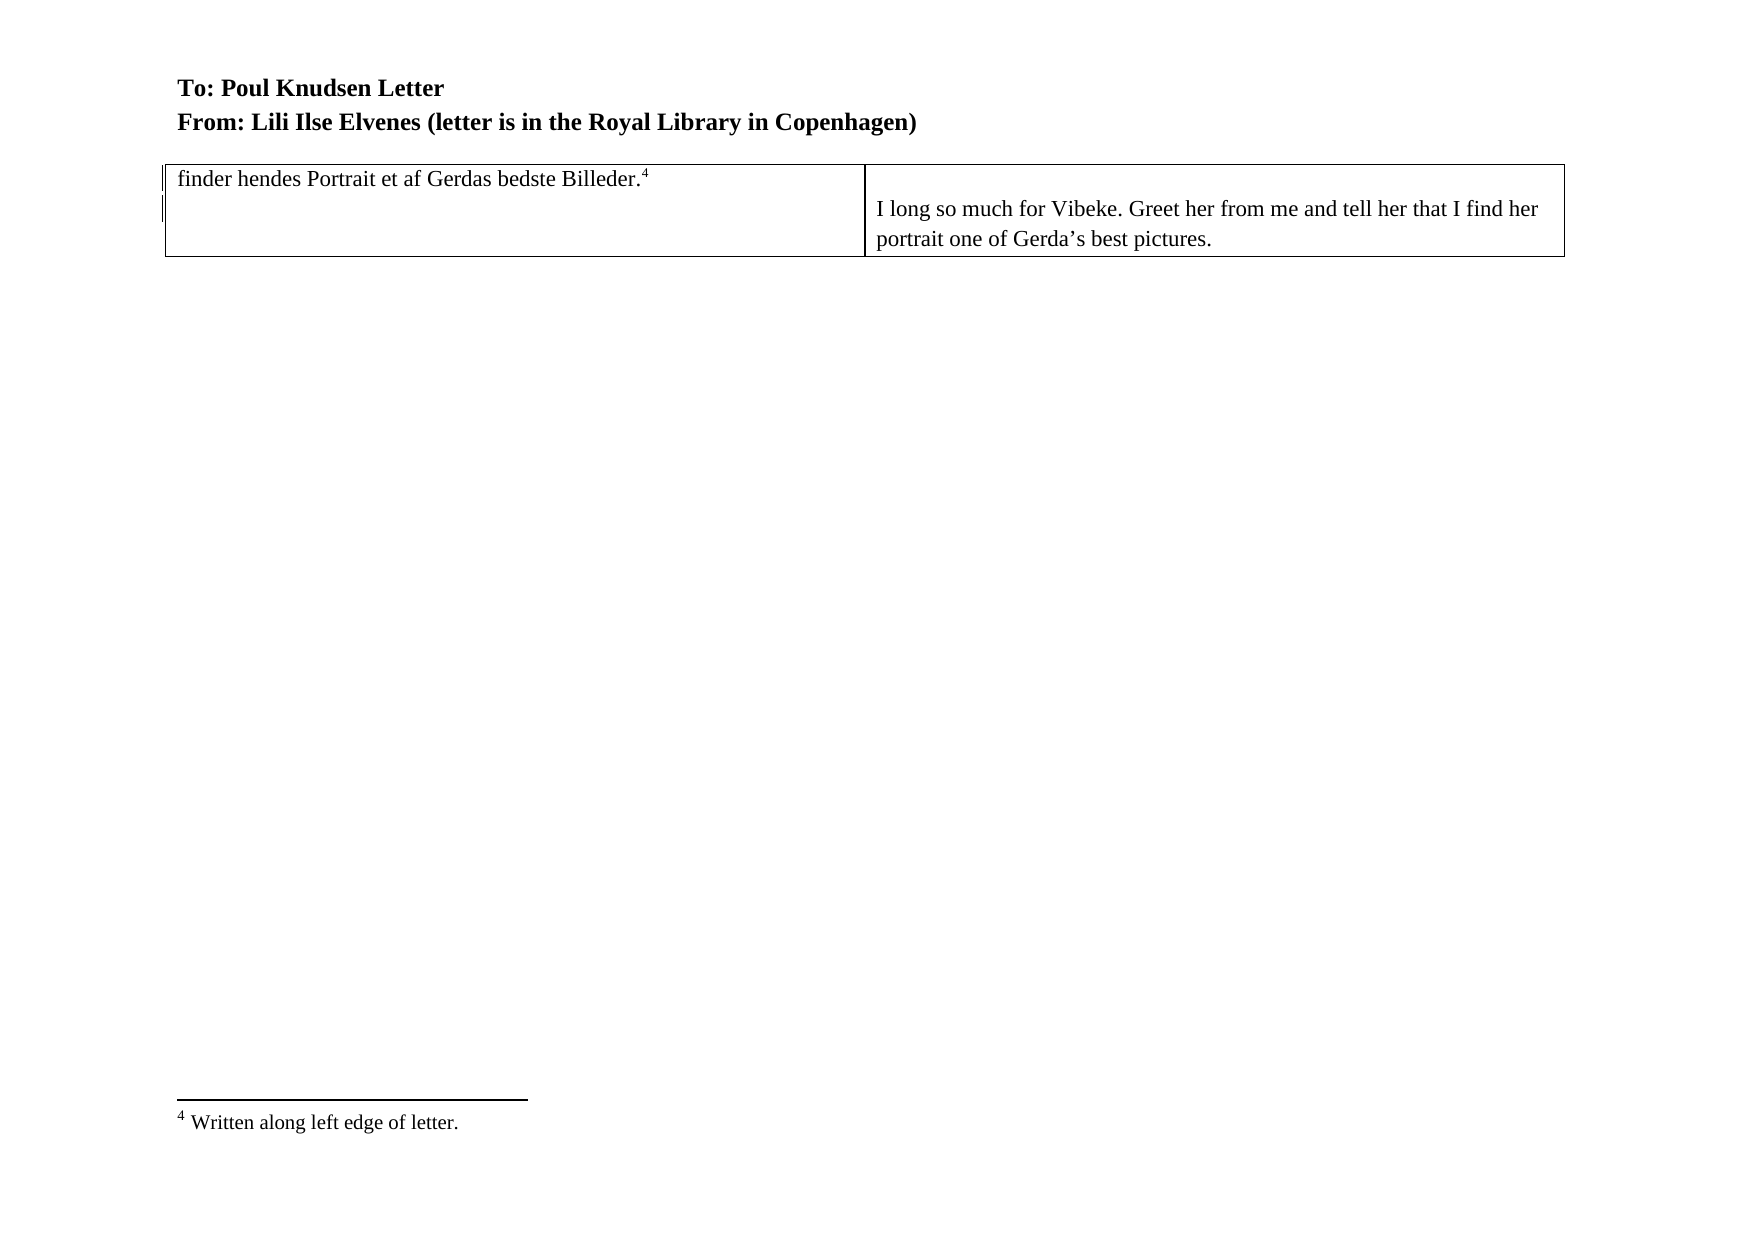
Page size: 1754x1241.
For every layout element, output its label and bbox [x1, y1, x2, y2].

table_header [166, 165, 864, 256]
table_header [866, 165, 1564, 256]
